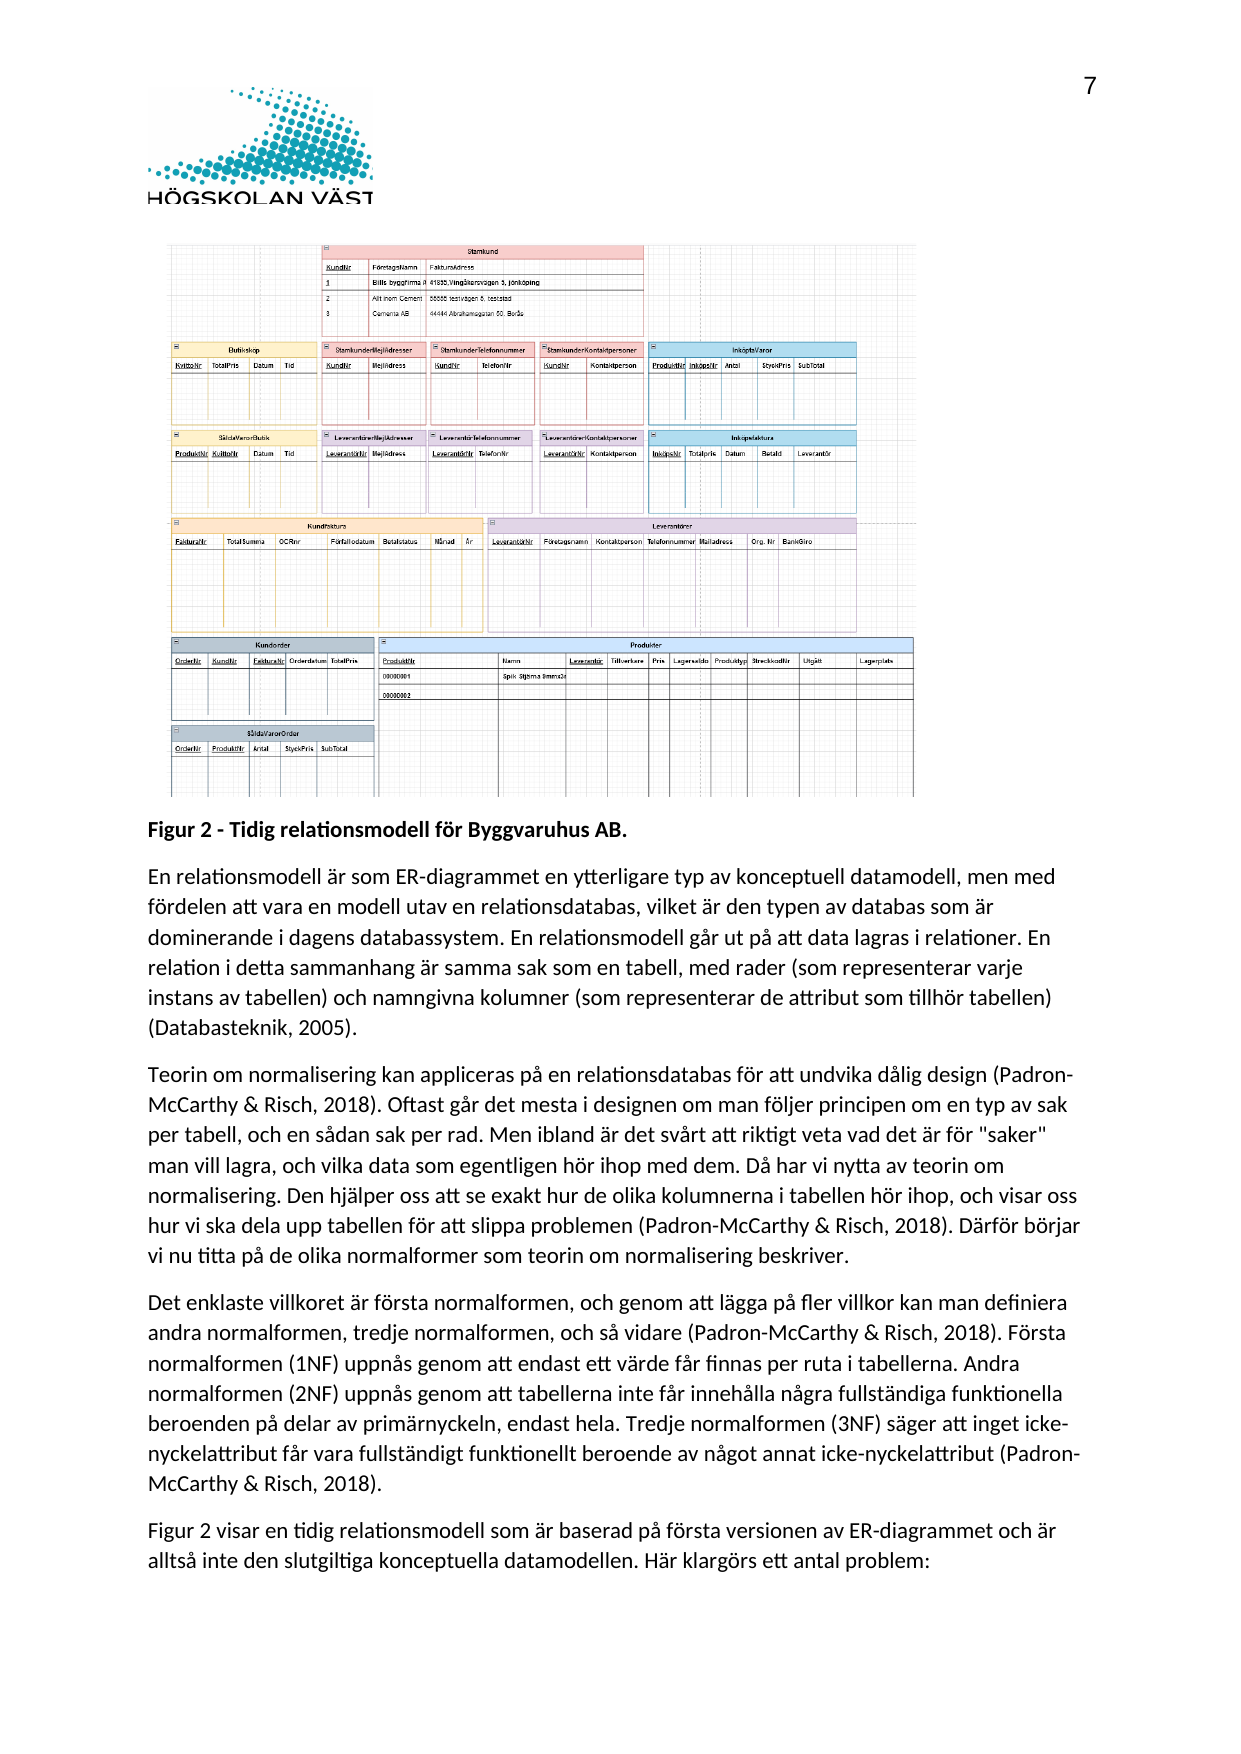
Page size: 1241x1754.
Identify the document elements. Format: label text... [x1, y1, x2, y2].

text Figur 2 visar en tidig relationsmodell som är baserad på första versionen av ER-diagrammet och är alltså inte den slutgiltiga konceptuella datamodellen. Här klargörs ett antal problem: [148, 1516, 1092, 1575]
picture [147, 87, 373, 204]
text Det enklaste villkoret är första normalformen, och genom att lägga på fler villkor kan man definiera andra normalformen, tredje normalformen, och så vidare (Padron-McCarthy & Risch, 2018). Första normalformen (1NF) uppnås genom att endast ett värde får finnas per ruta i tabellerna. Andra normalformen (2NF) uppnås genom att tabellerna inte får innehålla några fullständiga funktionella beroenden på delar av primärnyckeln, endast hela. Tredje normalformen (3NF) säger att inget icke-nyckelattribut får vara fullständigt funktionellt beroende av något annat icke-nyckelattribut (Padron-McCarthy & Risch, 2018). [148, 1288, 1092, 1498]
text En relationsmodell är som ER-diagrammet en ytterligare typ av konceptuell datamodell, men med fördelen att vara en modell utav en relationsdatabas, vilket är den typen av databas som är dominerande i dagens databassystem. En relationsmodell går ut på att data lagras i relationer. En relation i detta sammanhang är samma sak som en tabell, med rader (som representerar varje instans av tabellen) och namngivna kolumner (som representerar de attribut som tillhör tabellen) (Databasteknik, 2005). [148, 862, 1092, 1041]
text Figur 2 - Tidig relationsmodell för Byggvaruhus AB. [148, 815, 1092, 843]
text Teorin om normalisering kan appliceras på en relationsdatabas för att undvika dålig design (Padron-McCarthy & Risch, 2018). Oftast går det mesta i designen om man följer principen om en typ av sak per tabell, och en sådan sak per rad. Men ibland är det svårt att riktigt veta vad det är för "saker" man vill lagra, och vilka data som egentligen hör ihop med dem. Då har vi nytta av teorin om normalisering. Den hjälper oss att se exakt hur de olika kolumnerna i tabellen hör ihop, och visar oss hur vi ska dela upp tabellen för att slippa problemen (Padron-McCarthy & Risch, 2018). Därför börjar vi nu titta på de olika normalformer som teorin om normalisering beskriver. [148, 1060, 1092, 1269]
